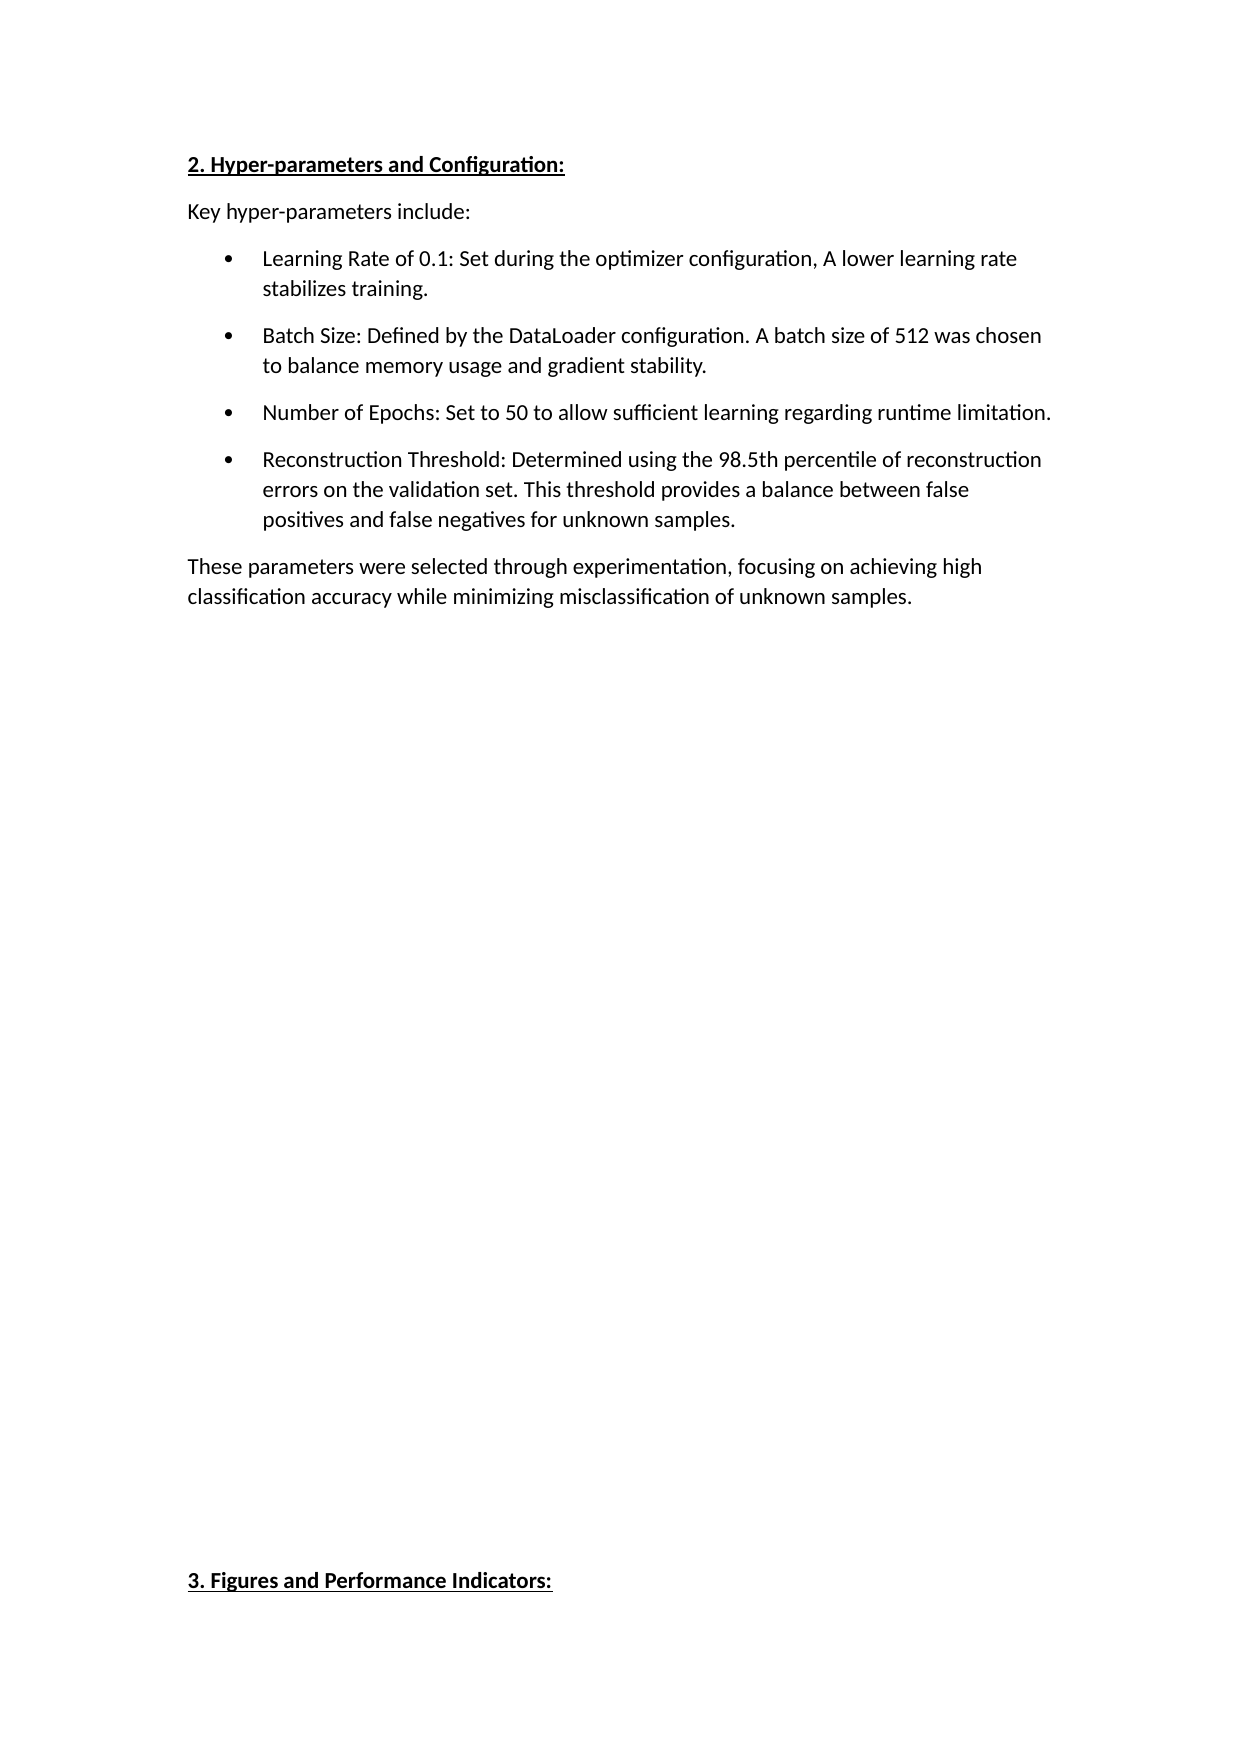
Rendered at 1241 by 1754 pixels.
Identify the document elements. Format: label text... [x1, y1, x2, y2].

text These parameters were selected through experimentation, focusing on achieving high classification accuracy while minimizing misclassification of unknown samples. [187, 552, 1053, 610]
text 3. Figures and Performance Indicators: [187, 1567, 1053, 1595]
list Batch Size: Defined by the DataLoader configuration. A batch size of 512 was chosen to balance memory usage and gradient stability. [225, 321, 1053, 379]
text 2. Hyper-parameters and Configuration: [187, 150, 1053, 178]
list Learning Rate of 0.1: Set during the optimizer configuration, A lower learning rate stabilizes training. [225, 244, 1053, 302]
list Reconstruction Threshold: Determined using the 98.5th percentile of reconstruction errors on the validation set. This threshold provides a balance between false positives and false negatives for unknown samples. [225, 445, 1053, 533]
list Number of Epochs: Set to 50 to allow sufficient learning regarding runtime limitation. [225, 398, 1053, 426]
text Key hyper-parameters include: [187, 197, 1053, 225]
